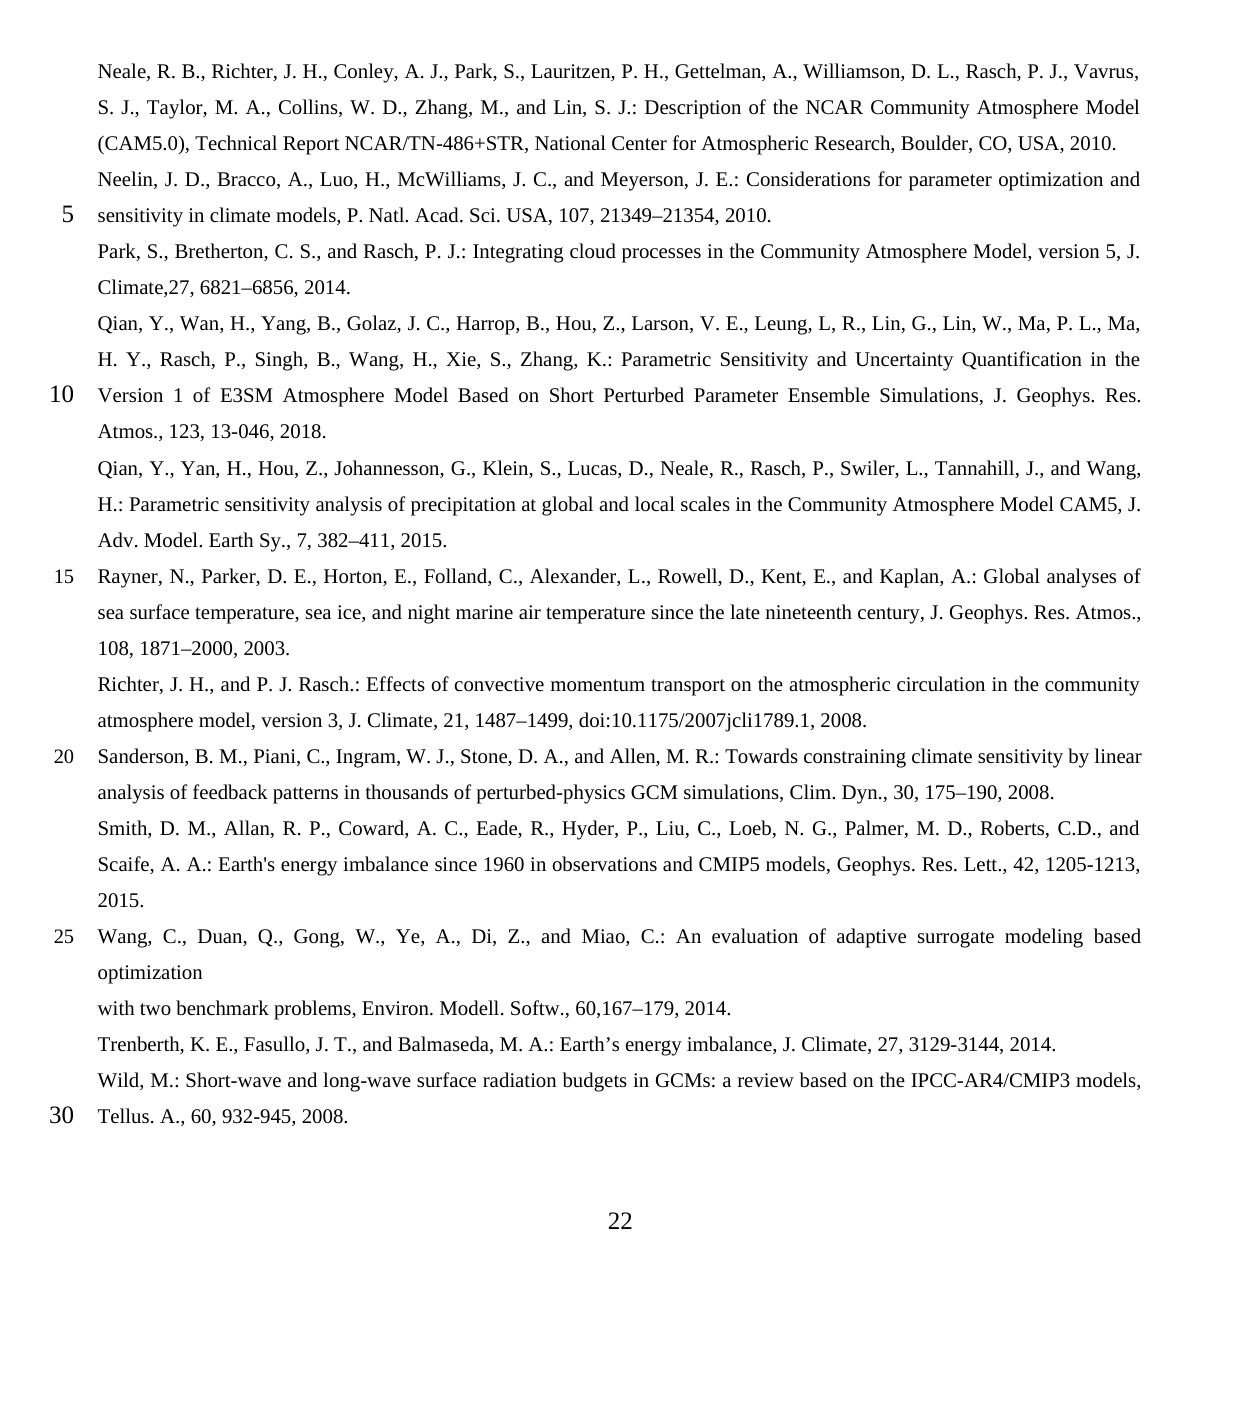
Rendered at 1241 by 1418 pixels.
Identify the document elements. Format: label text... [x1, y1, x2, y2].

text Smith, D. M., Allan, R. P., Coward, A. C., Eade, R., Hyder, P., Liu, C., Loeb, N. G., Palmer, M. D., Roberts, C.D., and Scaife, A. A.: Earth's energy imbalance since 1960 in observations and CMIP5 models, Geophys. Res. Lett., 42, 1205-1213, 2015. [97, 816, 1143, 912]
text with two benchmark problems, Environ. Modell. Softw., 60,167–179, 2014. [97, 996, 1143, 1020]
text Trenberth, K. E., Fasullo, J. T., and Balmaseda, M. A.: Earth’s energy imbalance, J. Climate, 27, 3129-3144, 2014. [97, 1032, 1143, 1056]
text Qian, Y., Wan, H., Yang, B., Golaz, J. C., Harrop, B., Hou, Z., Larson, V. E., Leung, L, R., Lin, G., Lin, W., Ma, P. L., Ma, H. Y., Rasch, P., Singh, B., Wang, H., Xie, S., Zhang, K.: Parametric Sensitivity and Uncertainty Quantification in the Version 1 of E3SM Atmosphere Model Based on Short Perturbed Parameter Ensemble Simulations, J. Geophys. Res. Atmos., 123, 13-046, 2018. [97, 311, 1143, 443]
text Sanderson, B. M., Piani, C., Ingram, W. J., Stone, D. A., and Allen, M. R.: Towards constraining climate sensitivity by linear analysis of feedback patterns in thousands of perturbed-physics GCM simulations, Clim. Dyn., 30, 175–190, 2008. [97, 744, 1143, 804]
text Rayner, N., Parker, D. E., Horton, E., Folland, C., Alexander, L., Rowell, D., Kent, E., and Kaplan, A.: Global analyses of sea surface temperature, sea ice, and night marine air temperature since the late nineteenth century, J. Geophys. Res. Atmos., 108, 1871–2000, 2003. [97, 564, 1143, 660]
text Wild, M.: Short-wave and long-wave surface radiation budgets in GCMs: a review based on the IPCC-AR4/CMIP3 models, Tellus. A., 60, 932-945, 2008. [97, 1068, 1143, 1128]
text Park, S., Bretherton, C. S., and Rasch, P. J.: Integrating cloud processes in the Community Atmosphere Model, version 5, J. Climate,27, 6821–6856, 2014. [97, 239, 1143, 299]
text Richter, J. H., and P. J. Rasch.: Effects of convective momentum transport on the atmospheric circulation in the community atmosphere model, version 3, J. Climate, 21, 1487–1499, doi:10.1175/2007jcli1789.1, 2008. [97, 672, 1143, 732]
text Wang, C., Duan, Q., Gong, W., Ye, A., Di, Z., and Miao, C.: An evaluation of adaptive surrogate modeling based optimization [97, 924, 1143, 984]
text Neelin, J. D., Bracco, A., Luo, H., McWilliams, J. C., and Meyerson, J. E.: Considerations for parameter optimization and sensitivity in climate models, P. Natl. Acad. Sci. USA, 107, 21349–21354, 2010. [97, 167, 1143, 227]
text Qian, Y., Yan, H., Hou, Z., Johannesson, G., Klein, S., Lucas, D., Neale, R., Rasch, P., Swiler, L., Tannahill, J., and Wang, H.: Parametric sensitivity analysis of precipitation at global and local scales in the Community Atmosphere Model CAM5, J. Adv. Model. Earth Sy., 7, 382–411, 2015. [97, 456, 1143, 552]
text Neale, R. B., Richter, J. H., Conley, A. J., Park, S., Lauritzen, P. H., Gettelman, A., Williamson, D. L., Rasch, P. J., Vavrus, S. J., Taylor, M. A., Collins, W. D., Zhang, M., and Lin, S. J.: Description of the NCAR Community Atmosphere Model (CAM5.0), Technical Report NCAR/TN-486+STR, National Center for Atmospheric Research, Boulder, CO, USA, 2010. [97, 59, 1143, 155]
